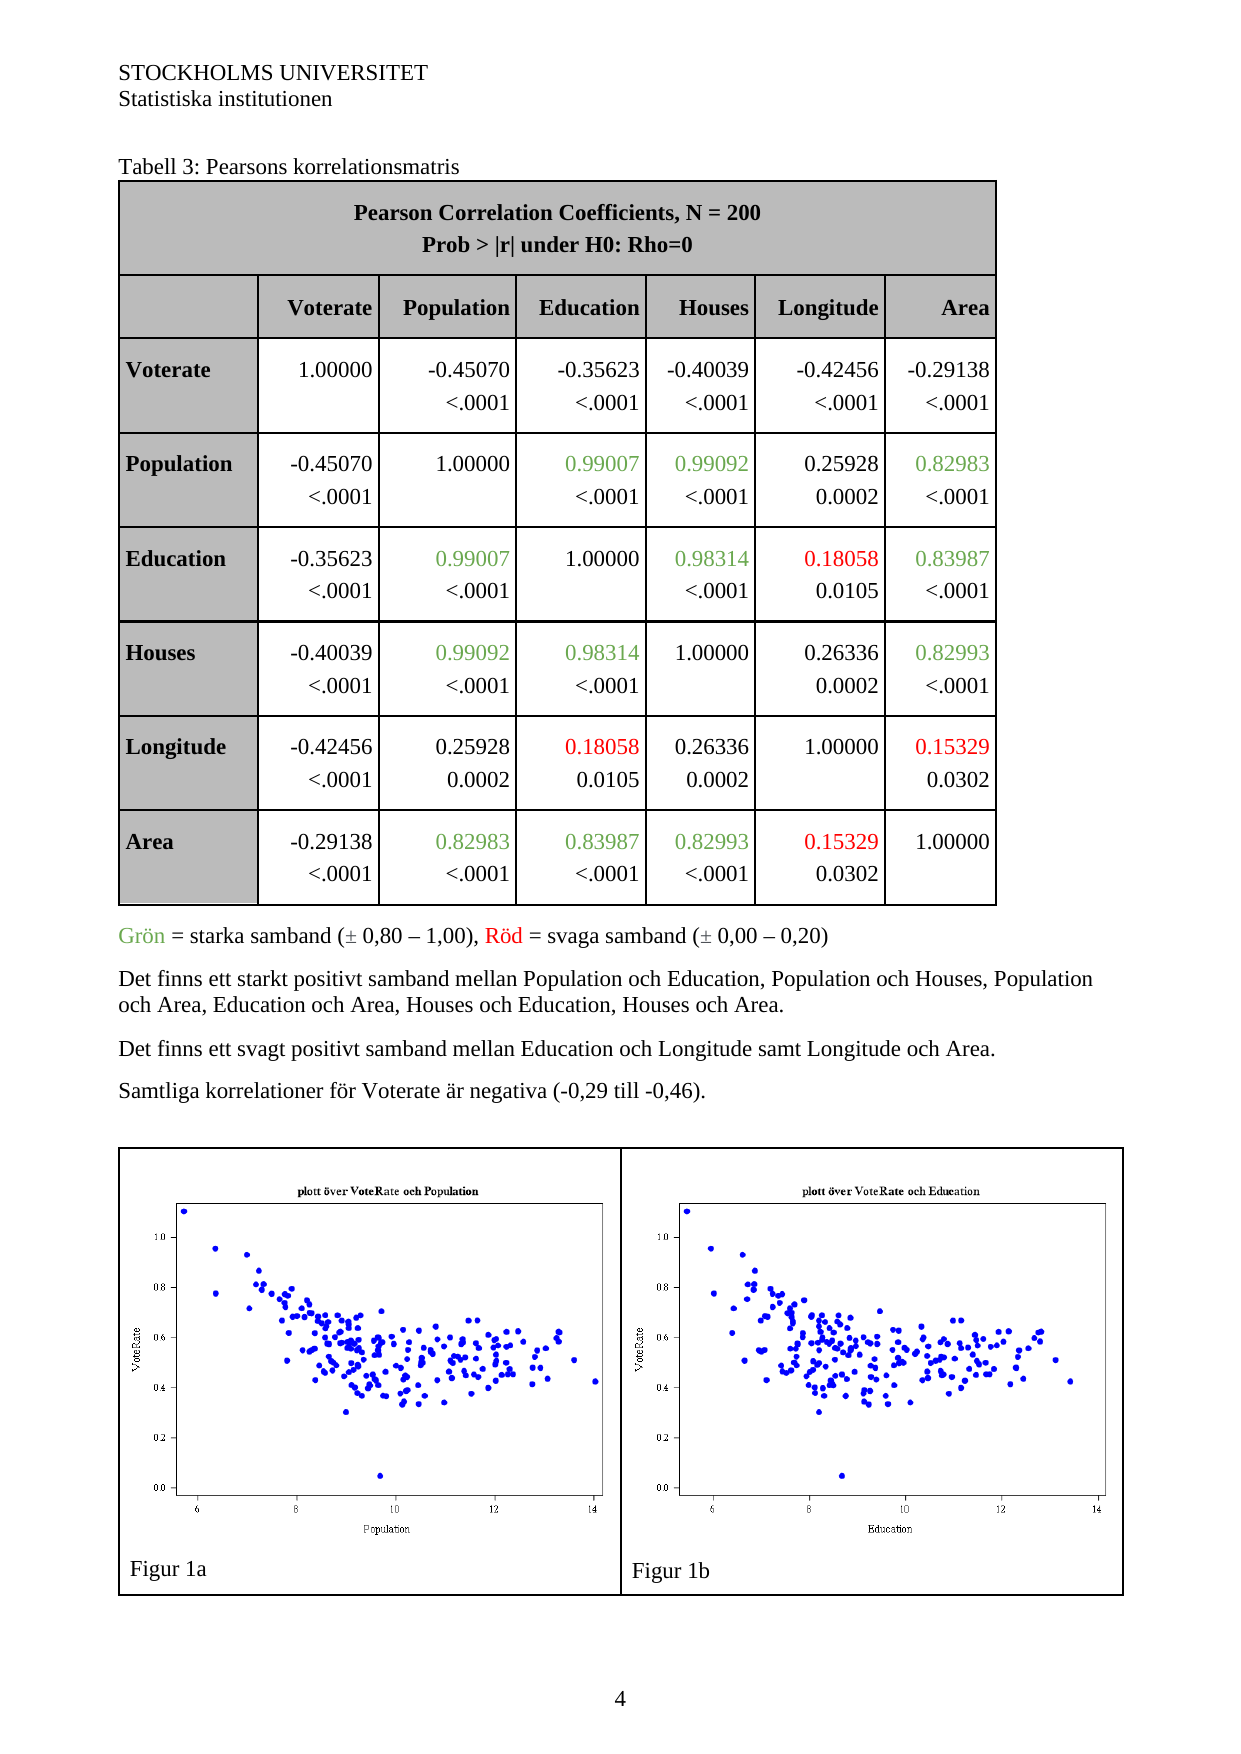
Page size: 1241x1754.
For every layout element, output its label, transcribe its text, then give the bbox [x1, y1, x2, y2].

text Det finns ett svagt positivt samband mellan Education och Longitude samt Longitude och Area. [118, 1034, 1122, 1061]
table_cell 0.82993 <.0001 [886, 623, 995, 715]
table_cell 0.26336 0.0002 [756, 623, 884, 715]
table_cell 1.00000 [517, 528, 645, 620]
table_cell Voterate [259, 276, 378, 337]
table_cell Voterate [120, 339, 257, 432]
table_cell 1.00000 [259, 339, 378, 432]
table_cell [120, 276, 257, 337]
table_cell Area [120, 811, 257, 903]
table_cell 0.99092 <.0001 [647, 434, 754, 526]
table_cell Longitude [756, 276, 884, 337]
text Det finns ett starkt positivt samband mellan Population och Education, Population och Houses, Population och Area, Education och Area, Houses och Education, Houses och Area. [118, 965, 1122, 1018]
table_cell 0.25928 0.0002 [756, 434, 884, 526]
table_cell 0.99007 <.0001 [517, 434, 645, 526]
picture [631, 1176, 1110, 1541]
table_cell Education [120, 528, 257, 620]
table_header Figur 1b [622, 1149, 1122, 1594]
table_cell 0.98314 <.0001 [517, 623, 645, 715]
table_cell Houses [120, 623, 257, 715]
table_cell 0.83987 <.0001 [886, 528, 995, 620]
table_cell 0.82983 <.0001 [380, 811, 515, 903]
table_cell -0.42456 <.0001 [259, 717, 378, 809]
table_cell 0.98314 <.0001 [647, 528, 754, 620]
table_cell -0.40039 <.0001 [647, 339, 754, 432]
table_cell 0.82993 <.0001 [647, 811, 754, 903]
table_cell -0.45070 <.0001 [259, 434, 378, 526]
text Grön = starka samband (± 0,80 – 1,00), Röd = svaga samband (± 0,00 – 0,20) [118, 922, 1122, 948]
table_header Figur 1a [120, 1149, 620, 1594]
table_cell -0.42456 <.0001 [756, 339, 884, 432]
table_cell -0.35623 <.0001 [259, 528, 378, 620]
table_cell 1.00000 [647, 623, 754, 715]
table_cell Education [517, 276, 645, 337]
table_cell Population [120, 434, 257, 526]
table_cell 0.25928 0.0002 [380, 717, 515, 809]
table_cell 0.15329 0.0302 [886, 717, 995, 809]
table_cell -0.35623 <.0001 [517, 339, 645, 432]
table_cell 0.82983 <.0001 [886, 434, 995, 526]
table_cell 0.26336 0.0002 [647, 717, 754, 809]
table_cell 0.99092 <.0001 [380, 623, 515, 715]
table_header Pearson Correlation Coefficients, N = 200 Prob > |r| under H0: Rho=0 [120, 182, 995, 274]
table_cell 0.99007 <.0001 [380, 528, 515, 620]
table_cell 0.18058 0.0105 [756, 528, 884, 620]
table_cell Population [380, 276, 515, 337]
table_cell Area [886, 276, 995, 337]
text Tabell 3: Pearsons korrelationsmatris [118, 153, 1122, 180]
table_cell Longitude [120, 717, 257, 809]
table_cell 1.00000 [886, 811, 995, 903]
table_cell -0.40039 <.0001 [259, 623, 378, 715]
table_cell 0.15329 0.0302 [756, 811, 884, 903]
table_cell 0.83987 <.0001 [517, 811, 645, 903]
text Samtliga korrelationer för Voterate är negativa (-0,29 till -0,46). [118, 1078, 1122, 1104]
table_cell 1.00000 [756, 717, 884, 809]
table_cell -0.29138 <.0001 [886, 339, 995, 432]
table_cell 1.00000 [380, 434, 515, 526]
table_cell Houses [647, 276, 754, 337]
picture [129, 1176, 608, 1539]
table_cell -0.29138 <.0001 [259, 811, 378, 903]
table_cell 0.18058 0.0105 [517, 717, 645, 809]
table_cell -0.45070 <.0001 [380, 339, 515, 432]
